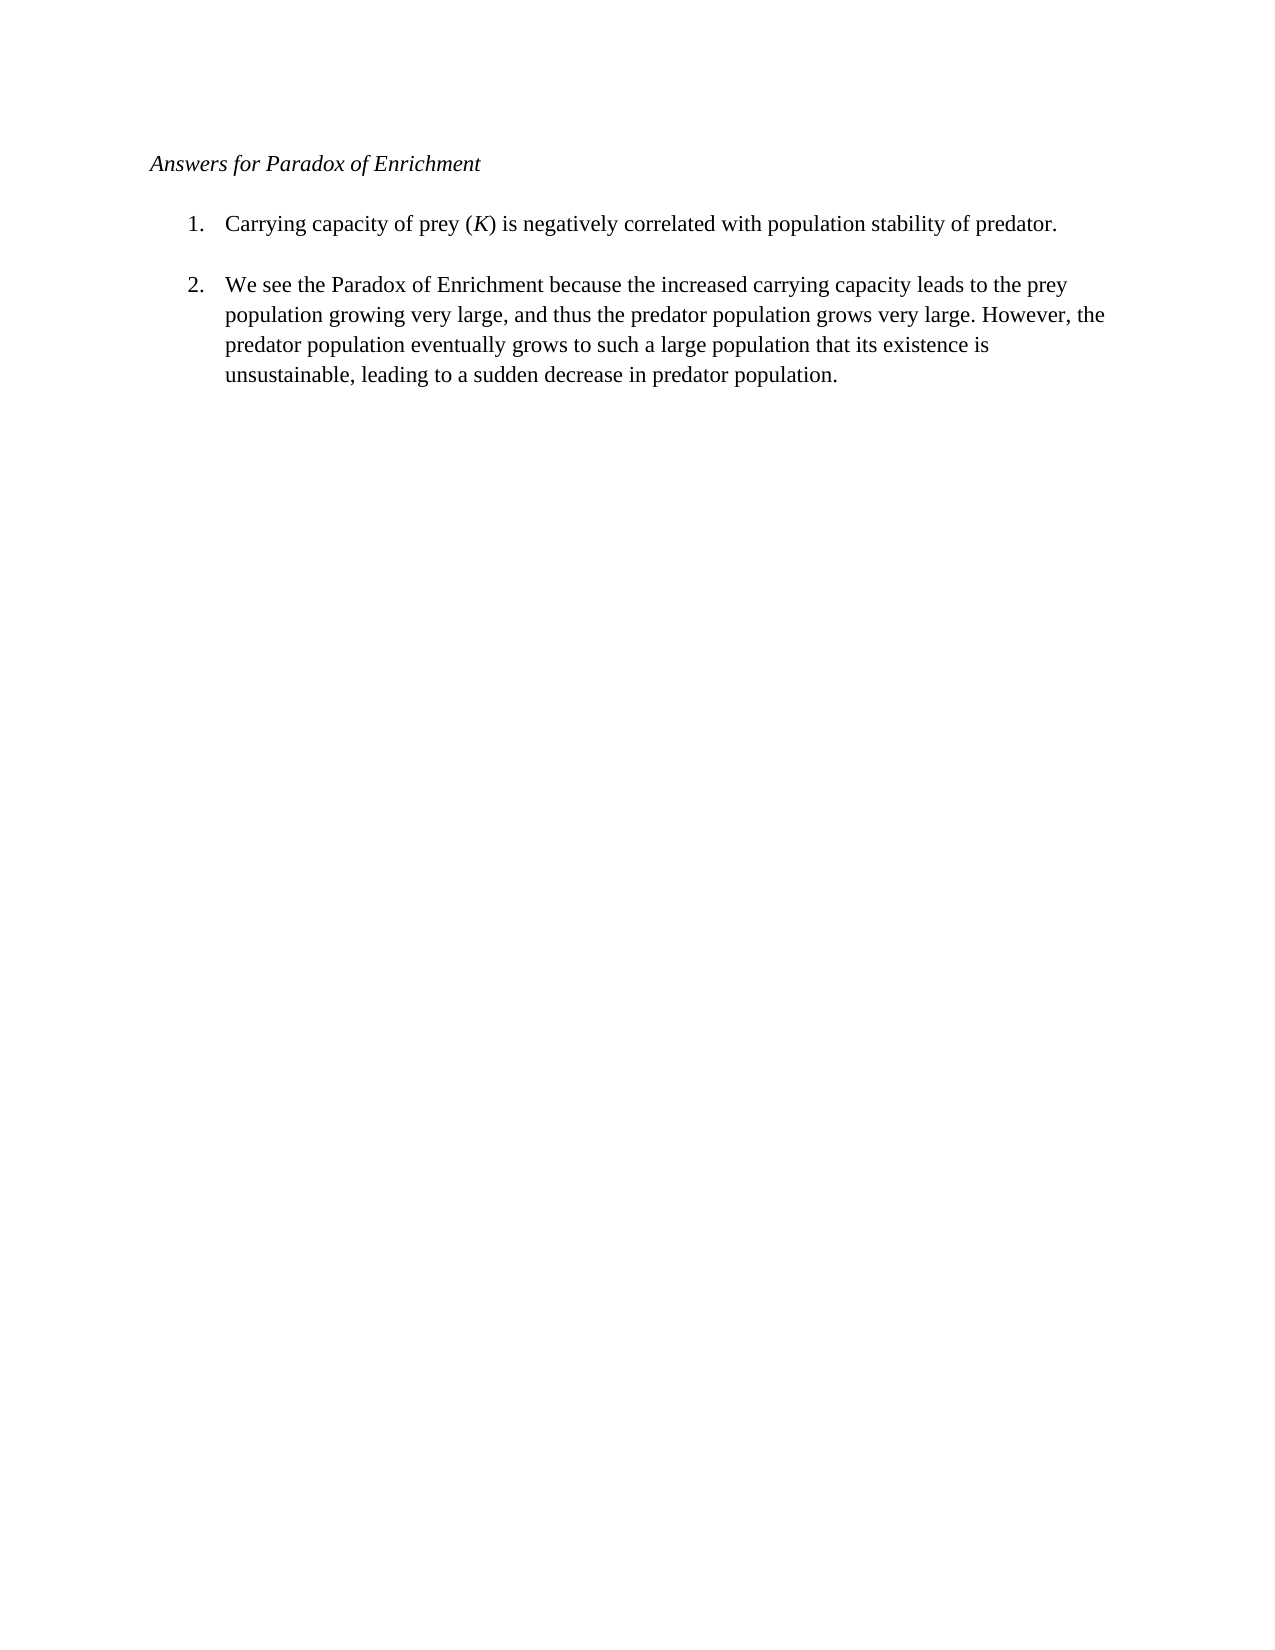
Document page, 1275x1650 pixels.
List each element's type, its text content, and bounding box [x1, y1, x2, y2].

list We see the Paradox of Enrichment because the increased carrying capacity leads to the prey population growing very large, and thus the predator population grows very large. However, the predator population eventually grows to such a large population that its existence is unsustainable, leading to a sudden decrease in predator population. [187, 271, 1125, 388]
text Answers for Paradox of Enrichment [150, 150, 1125, 176]
list Carrying capacity of prey (K) is negatively correlated with population stability of predator. [187, 210, 1125, 237]
